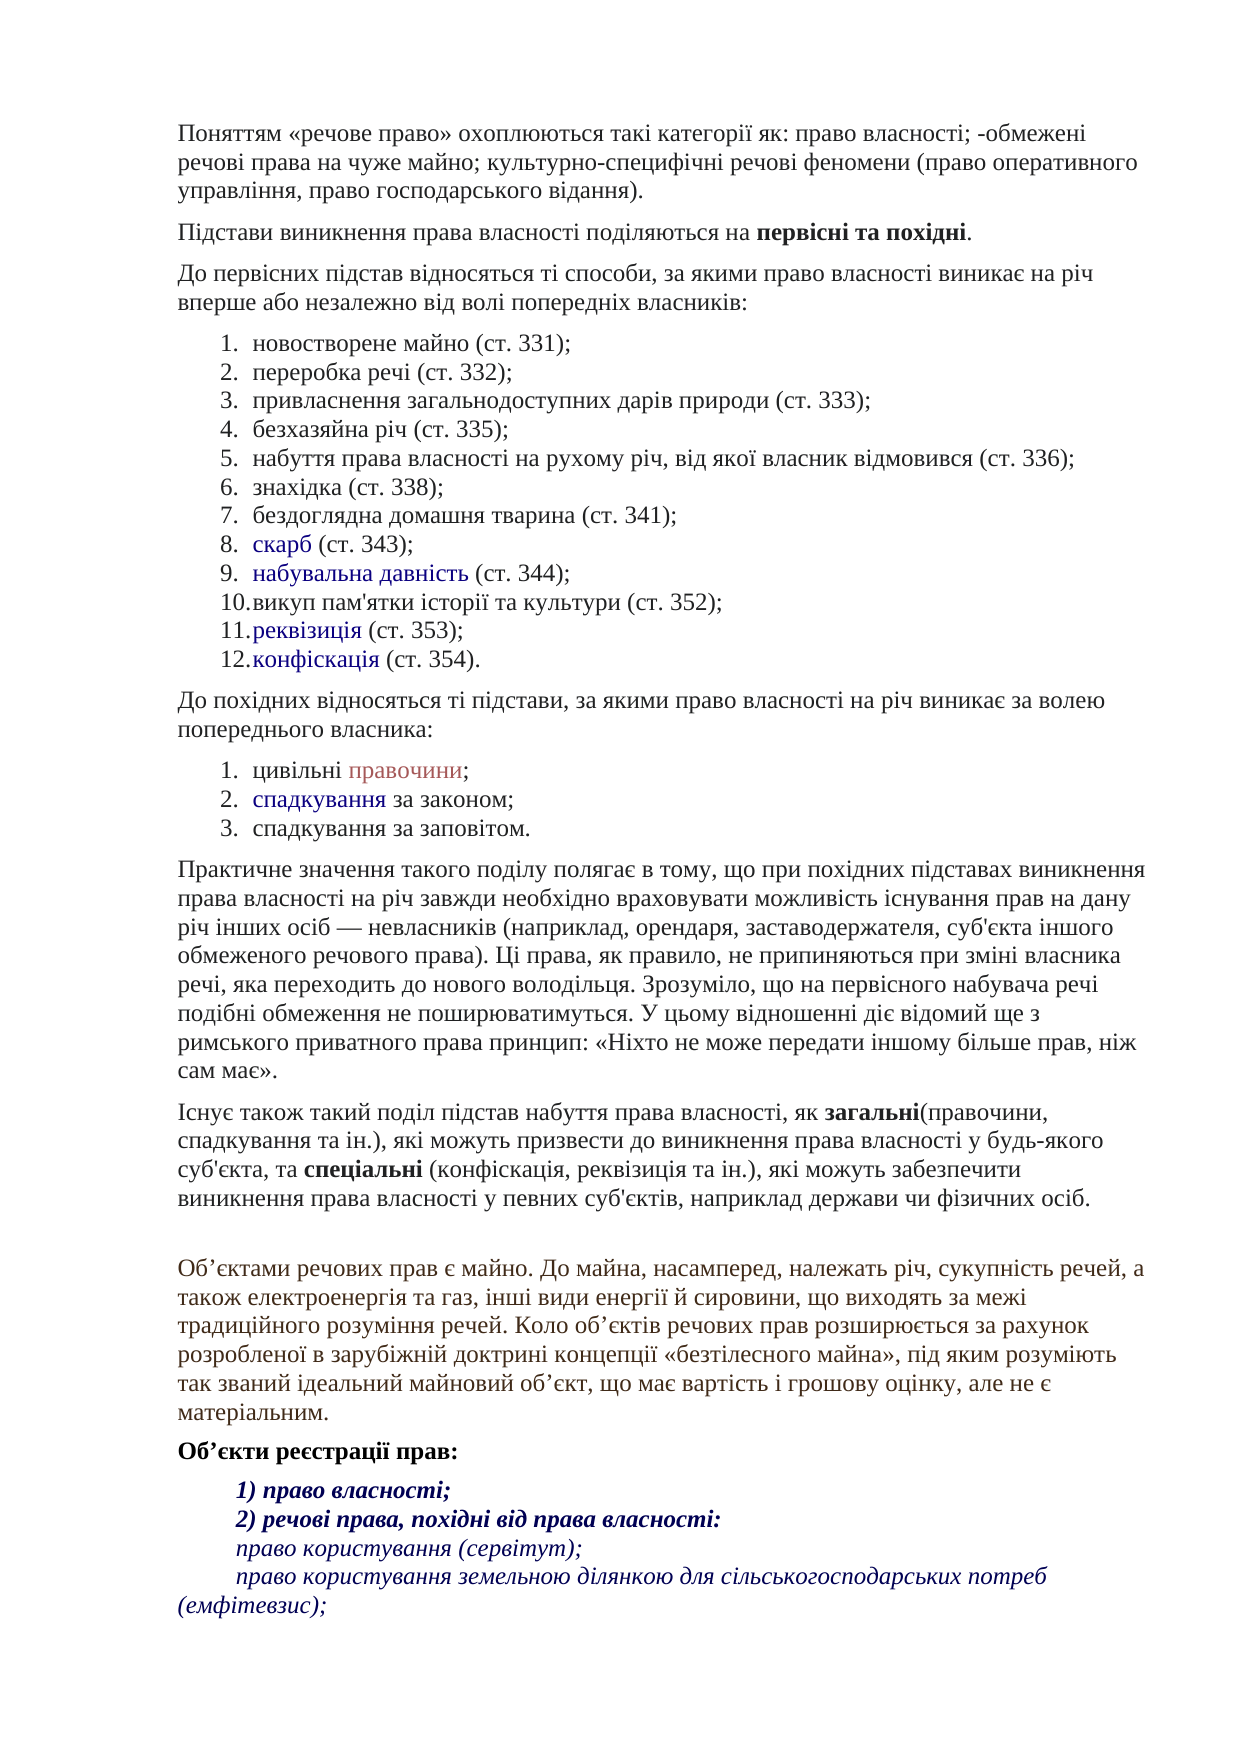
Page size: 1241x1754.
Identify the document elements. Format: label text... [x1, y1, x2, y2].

text До похідних відносяться ті підстави, за якими право власності на річ виникає за волею попереднього власника: [177, 841, 1152, 899]
text Існує також такий поділ підстав набуття права власності, як загальні(правочини, спадкування та ін.), які можуть призвести до виникнення права власності у будь-якого суб'єкта, та спеціальні (конфіскація, реквізиція та ін.), які можуть забезпечити виникнення права власності у певних суб'єктів, наприклад держави чи фізичних осіб. [177, 1273, 1152, 1388]
text Об’єктами речових прав є майно. До майна, насамперед, належать річ, сукупність речей, а також електроенергія та газ, інші види енергії й сировини, що виходять за межі традиційного розуміння речей. Коло об’єктів речових прав розширюється за рахунок розробленої в зарубіжній доктрині концепції «безтілесного майна», під яким розуміють так званий ідеальний майновий об’єкт, що має вартість і грошову оцінку, але не є матеріальним. [177, 1430, 1152, 1602]
text До первісних підстав відносяться ті способи, за якими право власності виникає на річ вперше або незалежно від волі попередніх власників: [177, 299, 1152, 357]
list бездоглядна домашня тварина (ст. 341); [220, 604, 1152, 633]
text Поняттям «речове право» охоплюються такі категорії як: право власності; -обмежені речові права на чуже майно; культурно-специфічні речові феномени (право оперативного управління, право господарського відання). [177, 159, 1152, 246]
list набуття права власності на рухому річ, від якої власник відмовився (ст. 336); [220, 526, 1152, 555]
list цивільні правочини; [220, 911, 1152, 940]
list знахідка (ст. 338); [220, 565, 1152, 594]
text Підстави виникнення права власності поділяються на первісні та похідні. [177, 258, 1152, 287]
list скарб (ст. 343); [220, 643, 1152, 672]
list конфіскація (ст. 354). [220, 800, 1152, 829]
list привласнення загальнодоступних дарів природи (ст. 333); [220, 448, 1152, 476]
list новостворене майно (ст. 331); [220, 369, 1152, 398]
list спадкування за заповітом. [220, 990, 1152, 1018]
text Практичне значення такого поділу полягає в тому, що при похідних підставах виникнення права власності на річ завжди необхідно враховувати можливість існування прав на дану річ інших осіб — невласників (наприклад, орендаря, заставодержателя, суб'єкта іншого обмеженого речового права). Ці права, як правило, не припиняються при зміні власника речі, яка переходить до нового володільця. Зрозуміло, що на первісного набувача речі подібні обмеження не поширюватимуться. У цьому відношенні діє відомий ще з римського приватного права принцип: «Ніхто не може передати іншому більше прав, ніж сам має». [177, 1031, 1152, 1261]
list викуп пам'ятки історії та культури (ст. 352); [220, 722, 1152, 751]
list спадкування за законом; [220, 951, 1152, 979]
list набувальна давність (ст. 344); [220, 683, 1152, 711]
list реквізиція (ст. 353); [220, 761, 1152, 790]
list безхазяйна річ (ст. 335); [220, 487, 1152, 516]
list переробка речі (ст. 332); [220, 408, 1152, 437]
